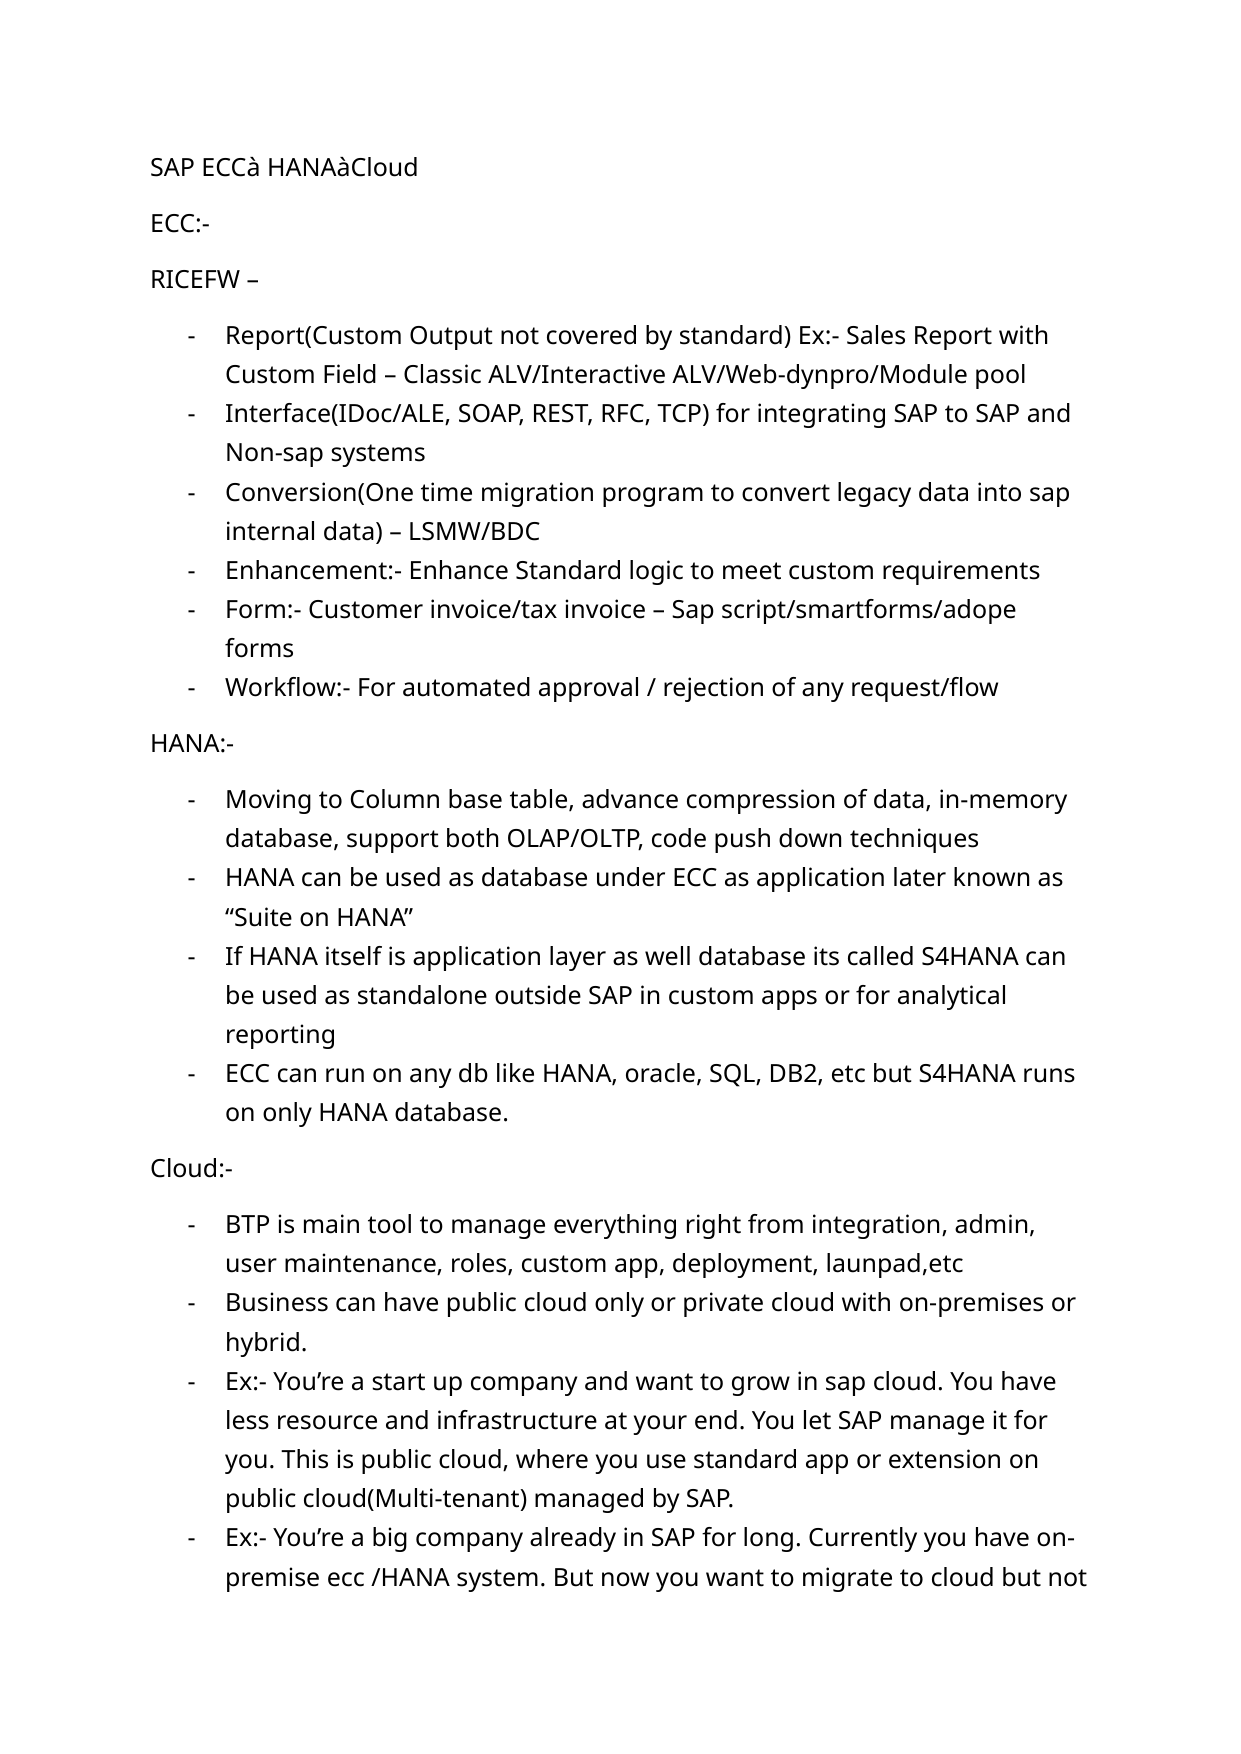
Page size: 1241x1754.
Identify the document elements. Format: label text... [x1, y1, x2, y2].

list Interface(IDoc/ALE, SOAP, REST, RFC, TCP) for integrating SAP to SAP and Non-sap systems [187, 396, 1090, 469]
list If HANA itself is application layer as well database its called S4HANA can be used as standalone outside SAP in custom apps or for analytical reporting [187, 938, 1090, 1051]
list Report(Custom Output not covered by standard) Ex:- Sales Report with Custom Field – Classic ALV/Interactive ALV/Web-dynpro/Module pool [187, 317, 1090, 391]
list Conversion(One time migration program to convert legacy data into sap internal data) – LSMW/BDC [187, 474, 1090, 547]
list HANA can be used as database under ECC as application later known as “Suite on HANA” [187, 860, 1090, 933]
list Form:- Customer invoice/tax invoice – Sap script/smartforms/adope forms [187, 592, 1090, 665]
list Enhancement:- Enhance Standard logic to meet custom requirements [187, 552, 1090, 587]
list Business can have public cloud only or private cloud with on-premises or hybrid. [187, 1285, 1090, 1358]
text HANA:- [150, 726, 1090, 760]
text Cloud:- [150, 1151, 1090, 1185]
text SAP ECCà HANAàCloud [150, 150, 1090, 184]
list Moving to Column base table, advance compression of data, in-memory database, support both OLAP/OLTP, code push down techniques [187, 782, 1090, 855]
text RICEFW – [150, 262, 1090, 296]
list ECC can run on any db like HANA, oracle, SQL, DB2, etc but S4HANA runs on only HANA database. [187, 1056, 1090, 1129]
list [187, 1520, 1090, 1593]
text ECC:- [150, 206, 1090, 240]
list Ex:- You’re a start up company and want to grow in sap cloud. You have less resource and infrastructure at your end. You let SAP manage it for you. This is public cloud, where you use standard app or extension on public cloud(Multi-tenant) managed by SAP. [187, 1363, 1090, 1515]
list Workflow:- For automated approval / rejection of any request/flow [187, 670, 1090, 704]
list BTP is main tool to manage everything right from integration, admin, user maintenance, roles, custom app, deployment, launpad,etc [187, 1207, 1090, 1280]
